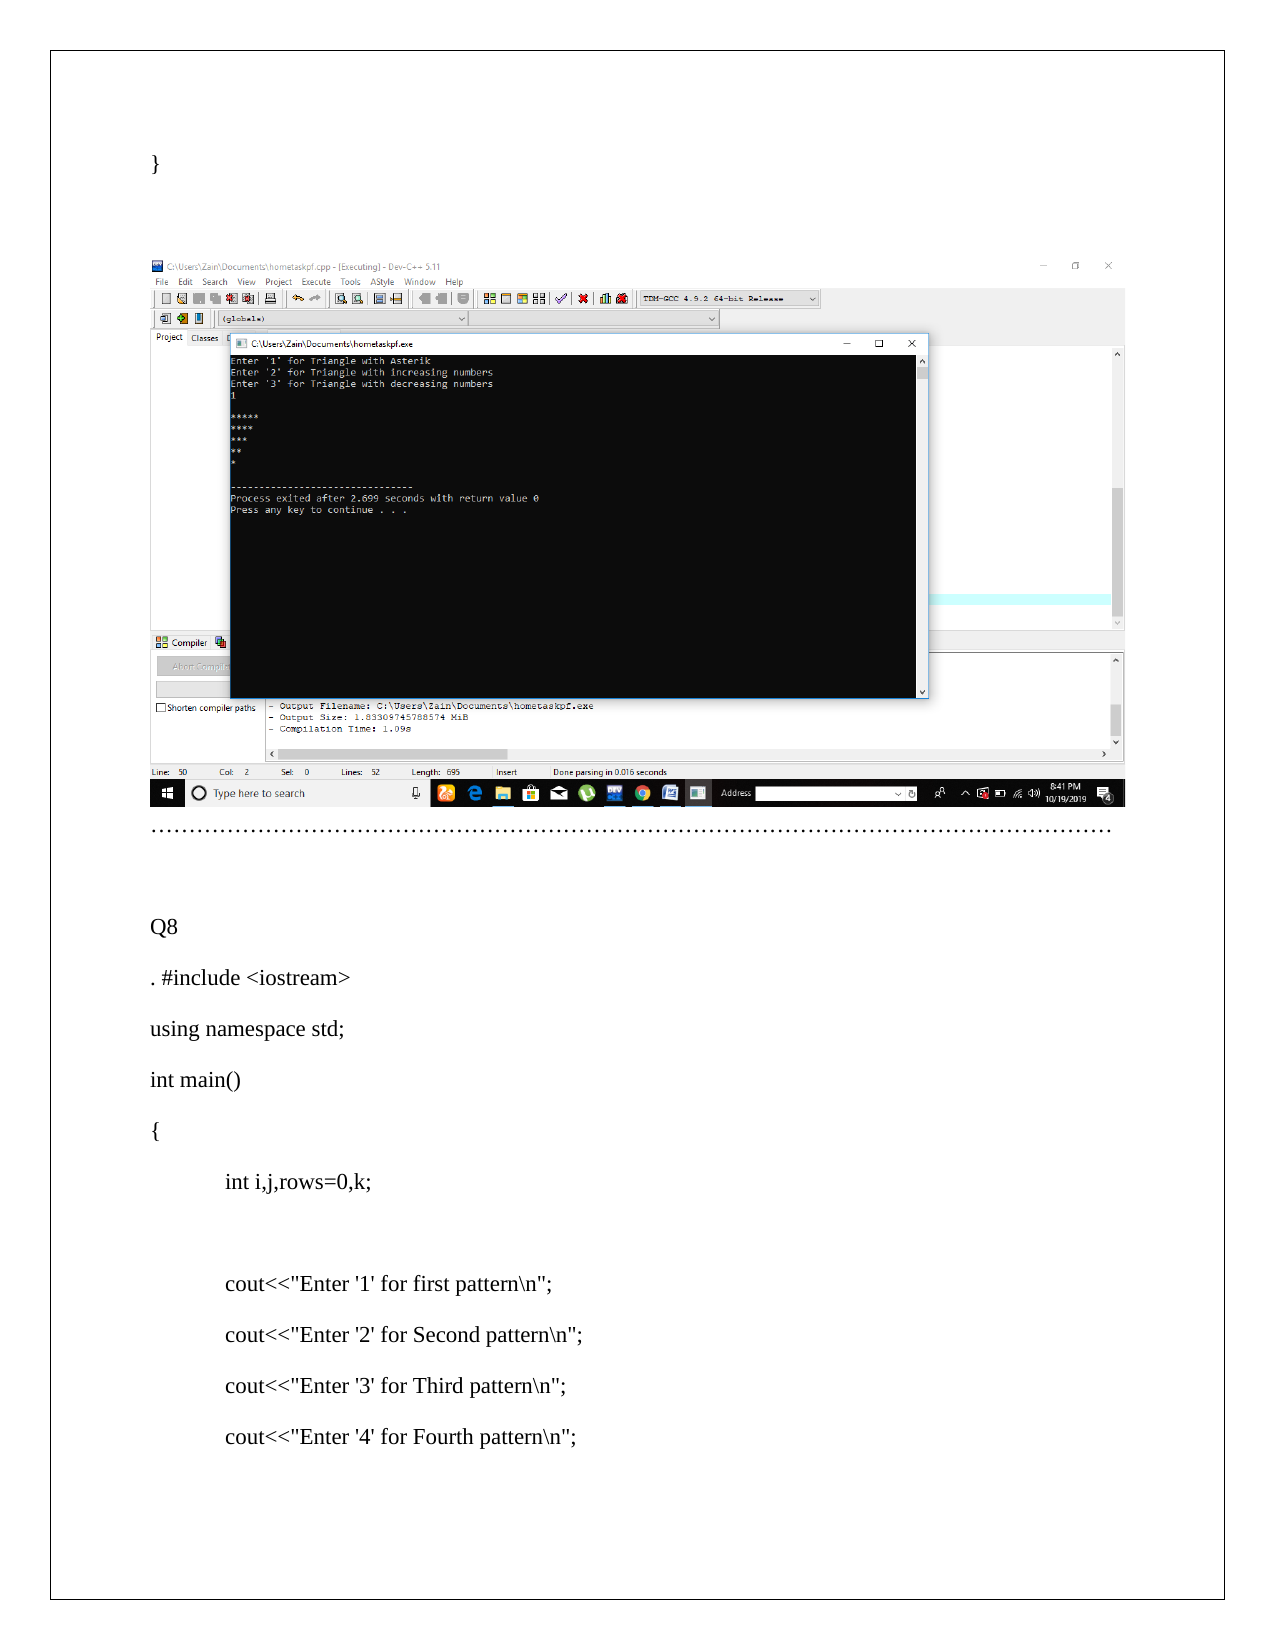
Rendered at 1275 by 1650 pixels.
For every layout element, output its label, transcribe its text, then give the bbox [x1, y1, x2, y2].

text cout<<"Enter '2' for Second pattern\n"; [150, 1321, 1125, 1347]
text int main() [150, 1066, 1125, 1092]
text }……………………………………………………………………………………………………………… [150, 807, 1125, 837]
picture [150, 258, 1125, 807]
text }……………………………………………………………………………………………………………… [150, 150, 1125, 258]
text cout<<"Enter '1' for first pattern\n"; [150, 1270, 1125, 1296]
text cout<<"Enter '4' for Fourth pattern\n"; [150, 1423, 1125, 1449]
text . #include <iostream> [150, 964, 1125, 990]
text { [150, 1117, 1125, 1143]
text cout<<"Enter '3' for Third pattern\n"; [150, 1372, 1125, 1398]
text int i,j,rows=0,k; [150, 1168, 1125, 1194]
text Q8 [150, 913, 1125, 939]
text using namespace std; [150, 1015, 1125, 1041]
